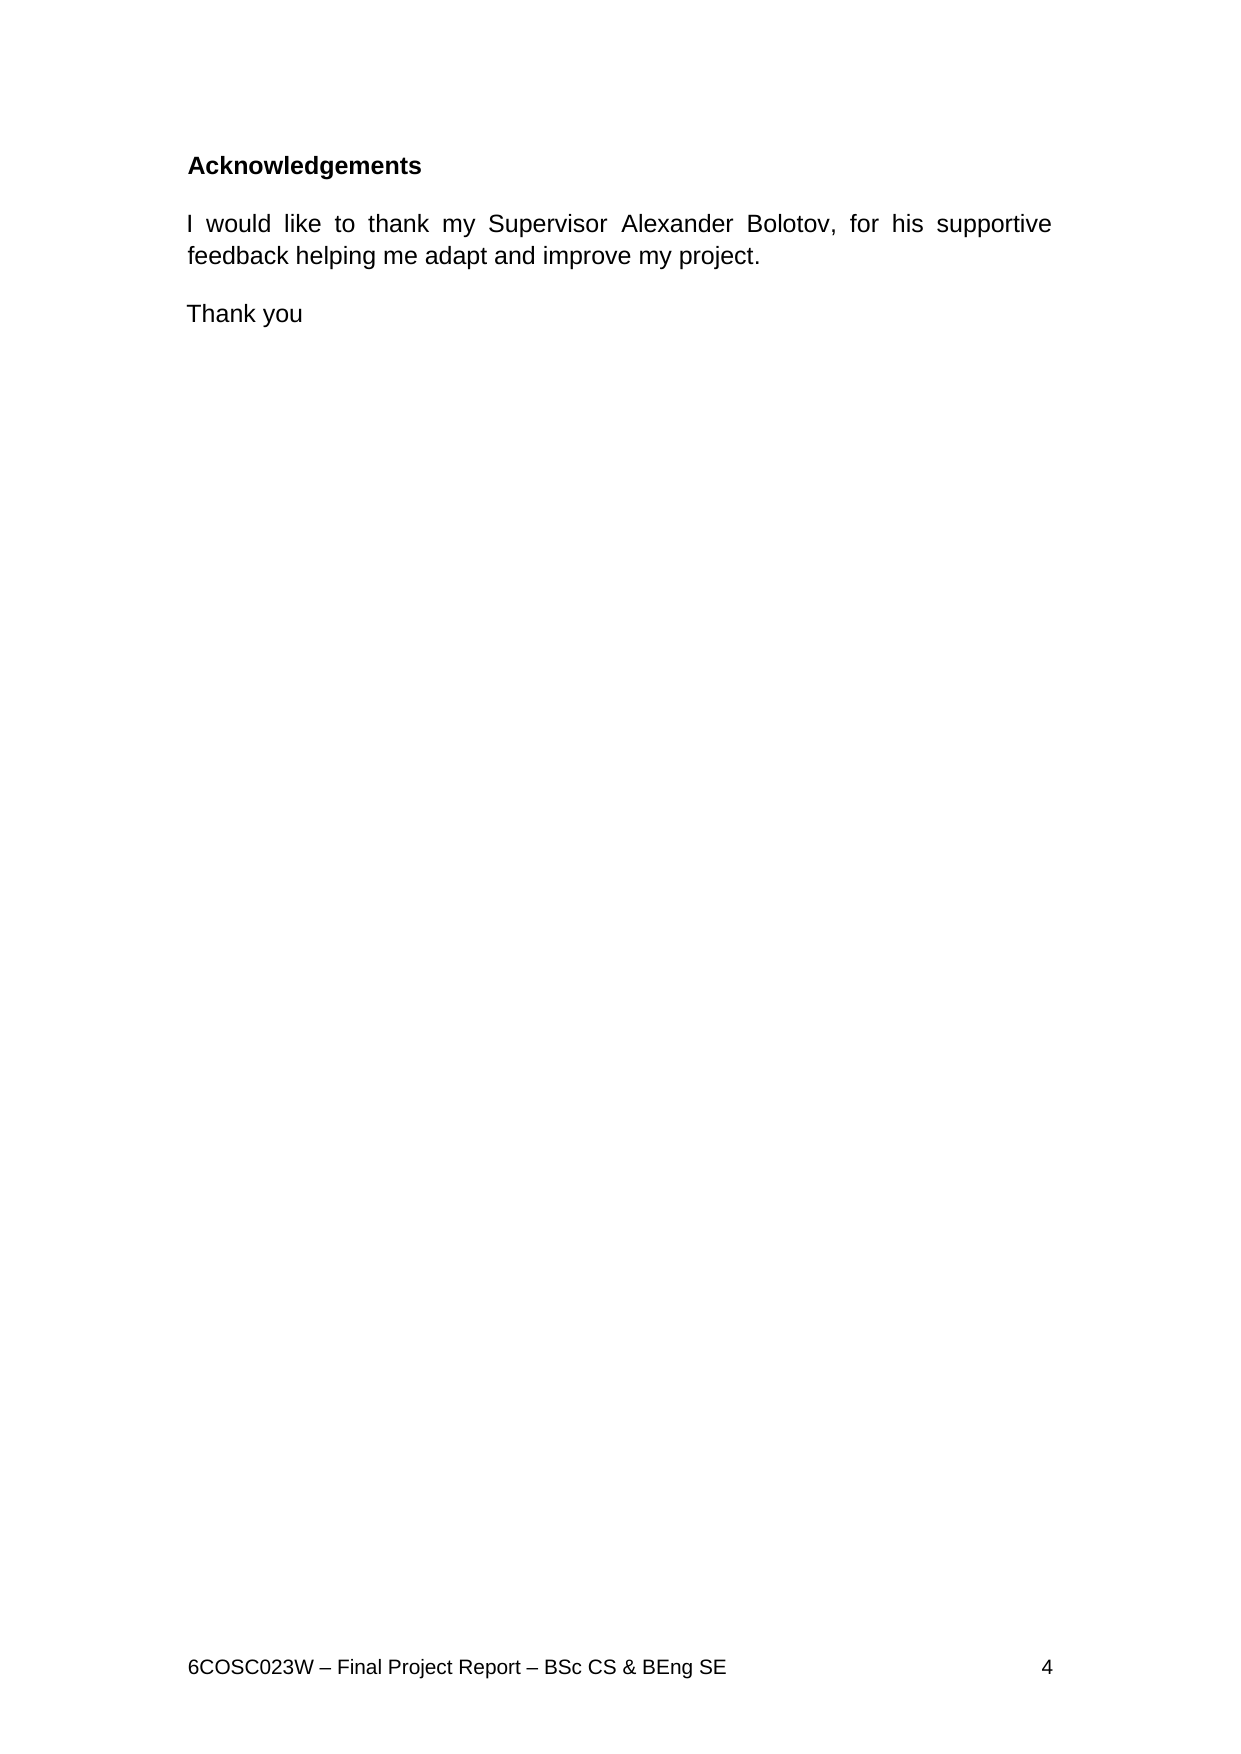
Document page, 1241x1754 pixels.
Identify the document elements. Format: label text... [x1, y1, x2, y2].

text Thank you [186, 299, 1052, 328]
subtitle Acknowledgements [187, 151, 1053, 180]
text I would like to thank my Supervisor Alexander Bolotov, for his supportive feedback helping me adapt and improve my project. [186, 209, 1052, 270]
